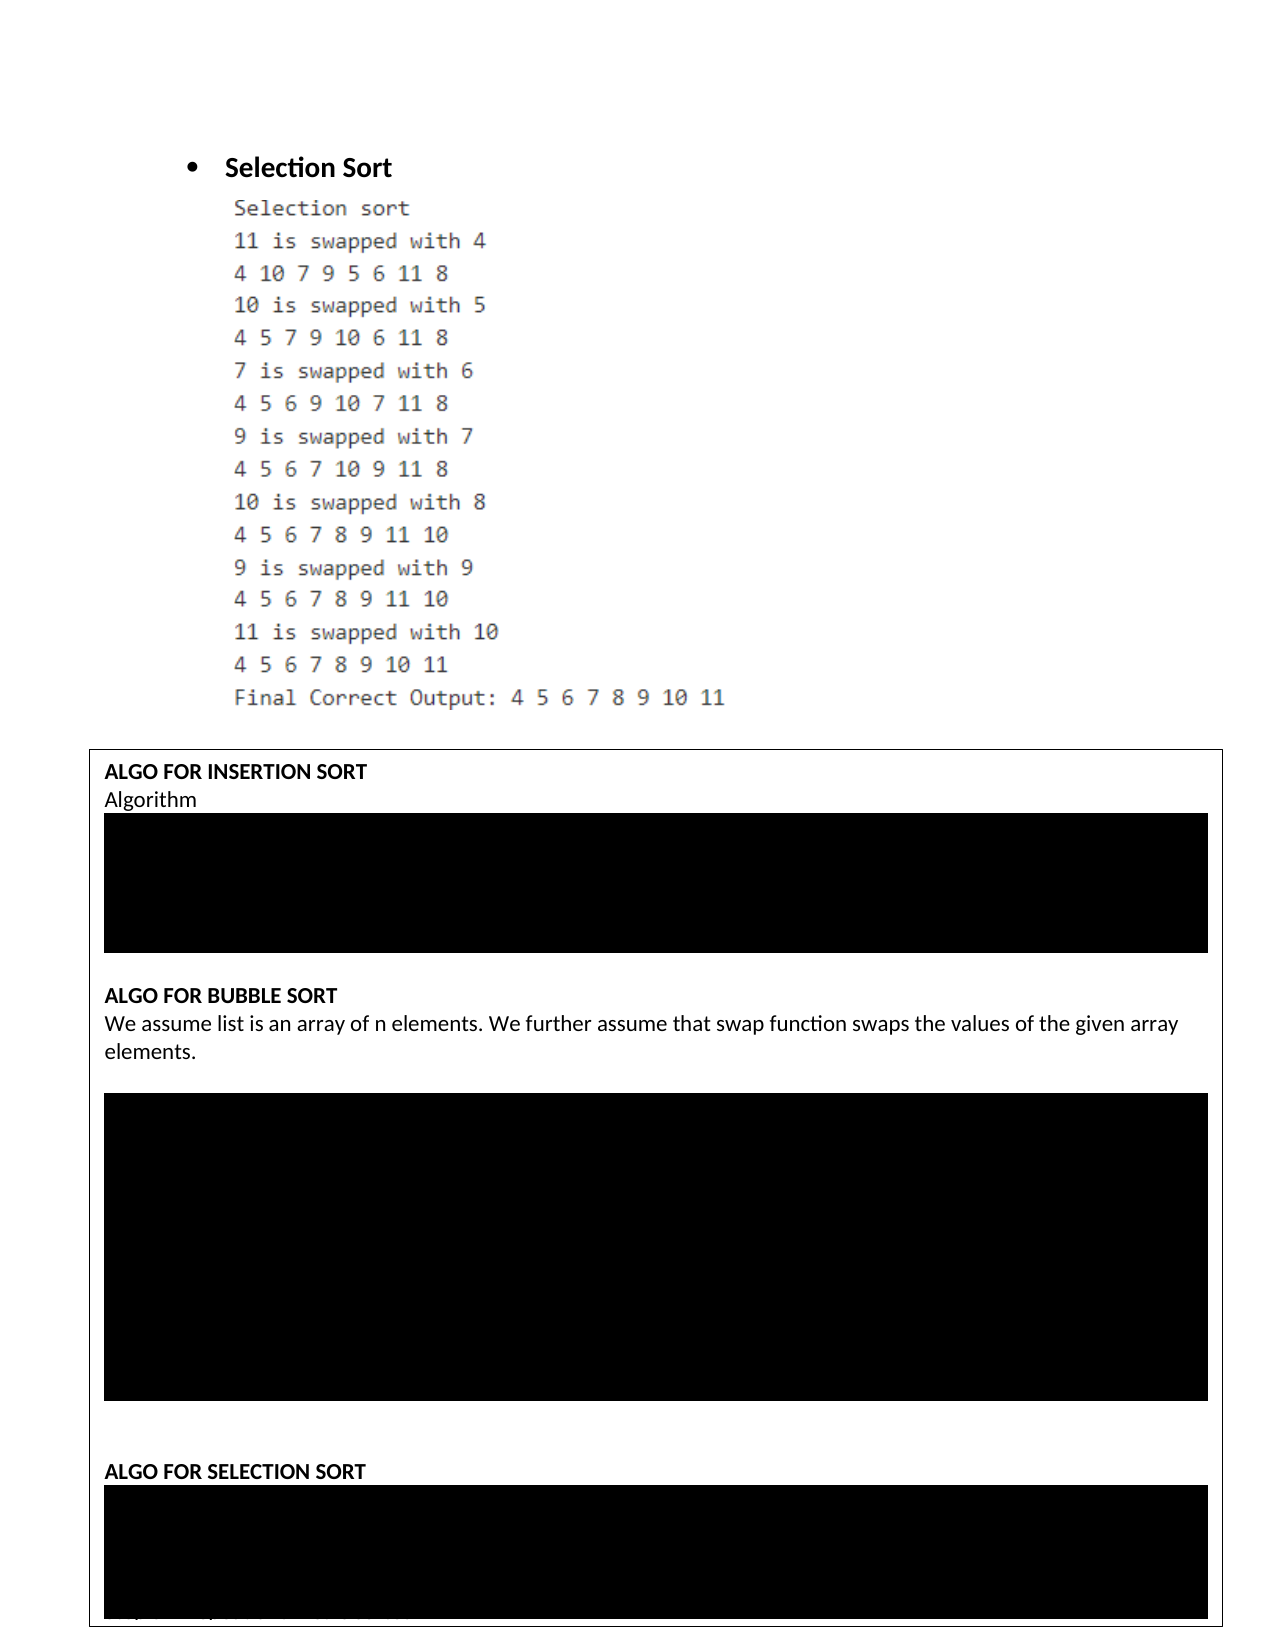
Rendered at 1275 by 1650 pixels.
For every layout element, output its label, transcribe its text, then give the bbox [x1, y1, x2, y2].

picture [234, 200, 725, 710]
subtitle Selection Sort [187, 149, 1139, 185]
